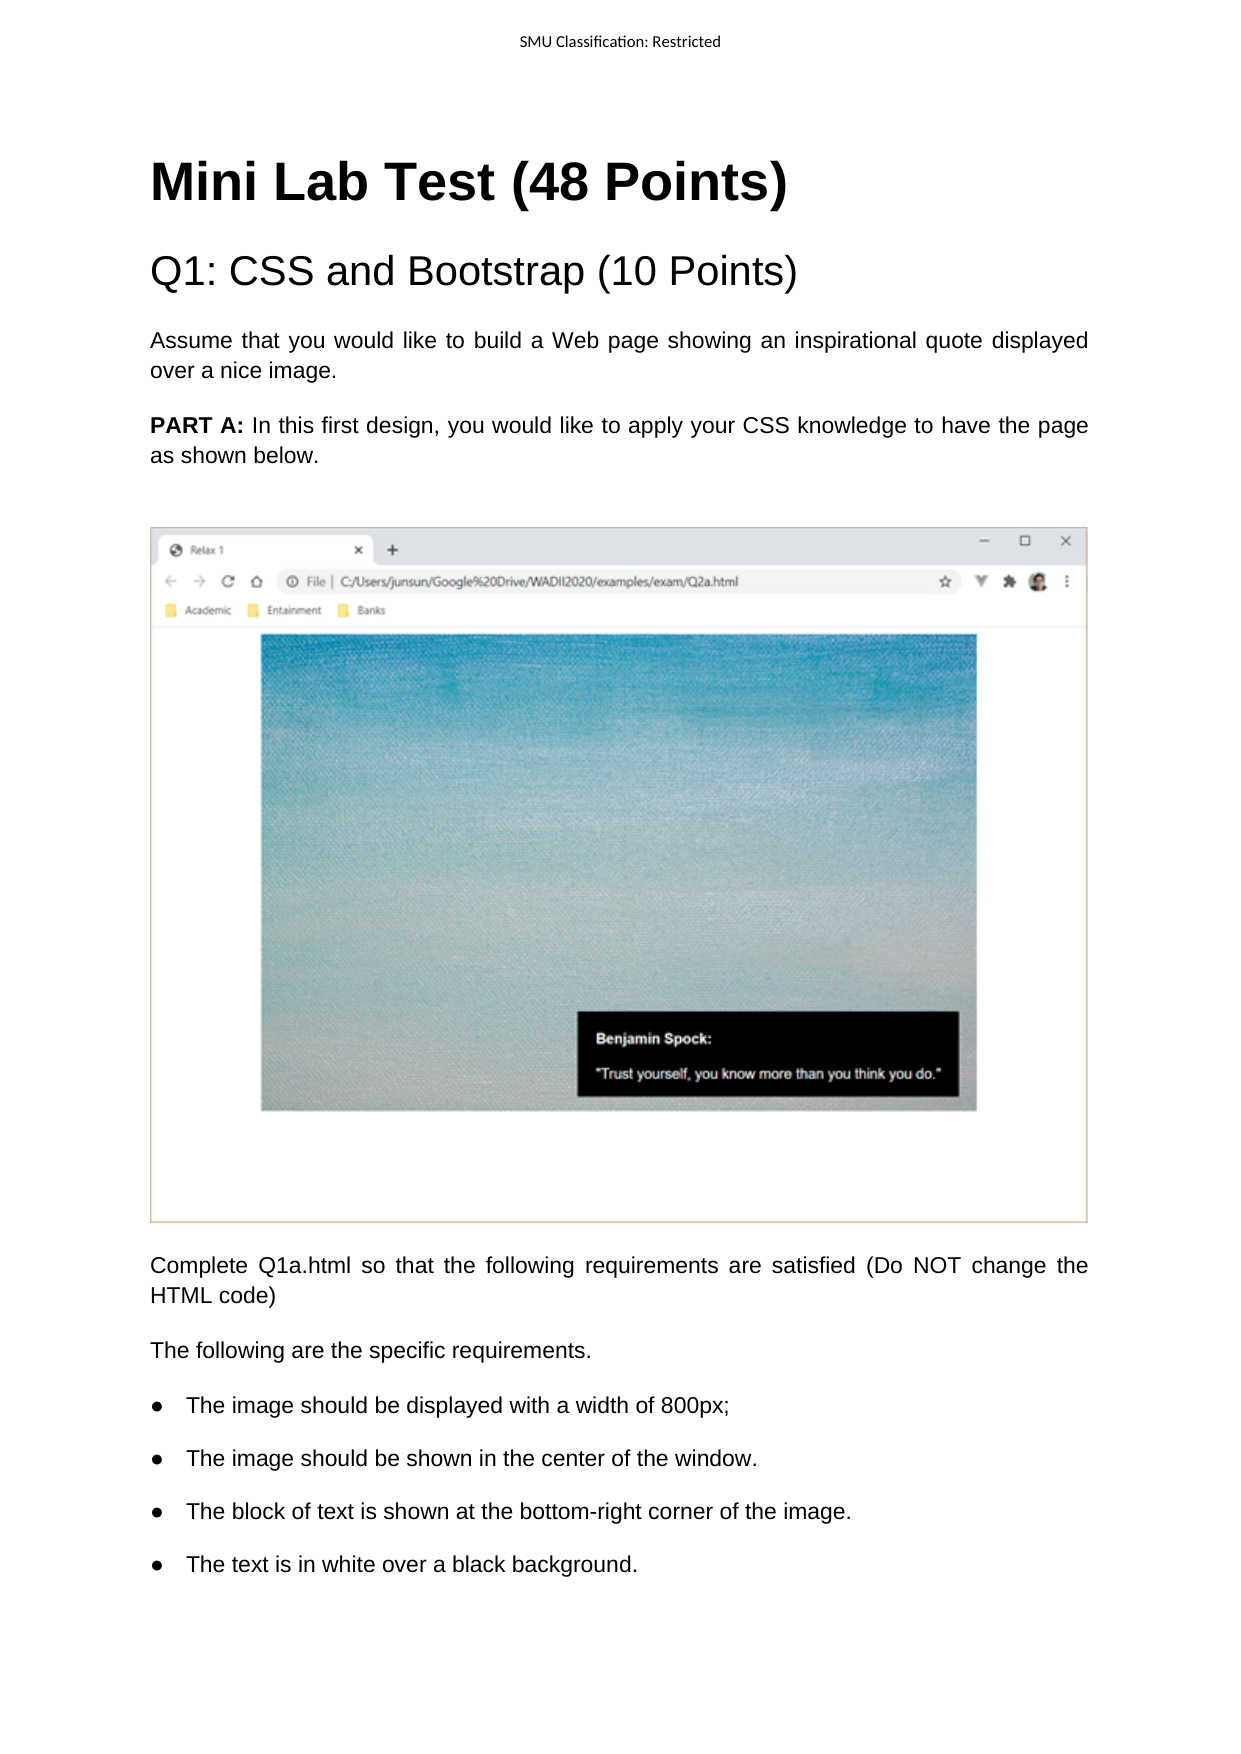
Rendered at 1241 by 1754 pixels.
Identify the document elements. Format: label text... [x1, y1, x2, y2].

text The following are the specific requirements. [150, 1337, 1090, 1364]
subtitle Q1: CSS and Bootstrap (10 Points) [150, 247, 1090, 294]
text ● The image should be displayed with a width of 800px; [150, 1392, 1090, 1419]
text PART A: In this first design, you would like to apply your CSS knowledge to have the page as shown below. [150, 412, 1090, 469]
text Complete Q1a.html so that the following requirements are satisfied (Do NOT change the HTML code) [150, 1252, 1090, 1308]
text ● The block of text is shown at the bottom-right corner of the image. [150, 1498, 1090, 1525]
title Mini Lab Test (48 Points) [150, 150, 1090, 212]
text ● The text is in white over a black background. [150, 1551, 1090, 1578]
picture [150, 527, 1088, 1223]
text Assume that you would like to build a Web page showing an inspirational quote displayed over a nice image. [150, 327, 1090, 383]
text ● The image should be shown in the center of the window. [150, 1445, 1090, 1472]
